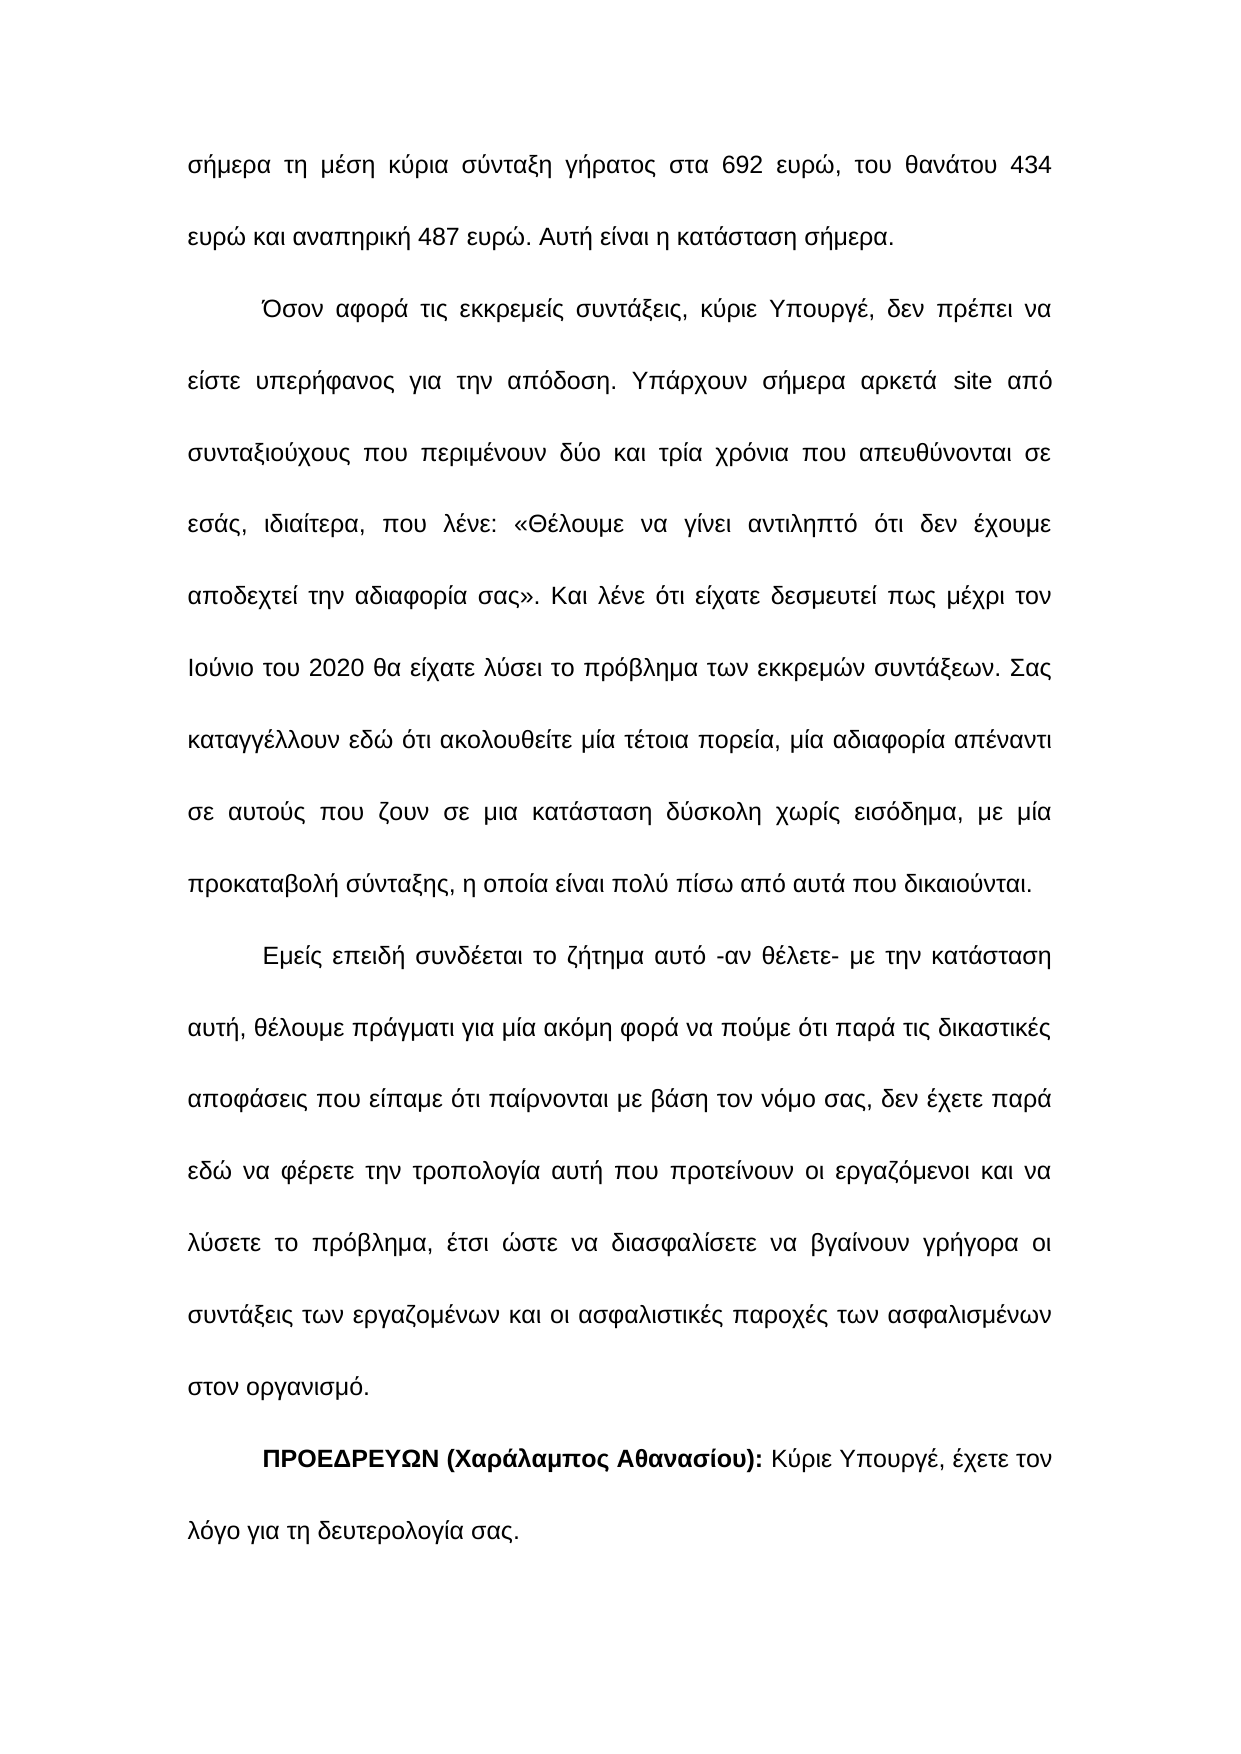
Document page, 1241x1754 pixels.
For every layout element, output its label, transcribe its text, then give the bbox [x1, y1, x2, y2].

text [187, 150, 1053, 251]
text Εμείς επειδή συνδέεται το ζήτημα αυτό -αν θέλετε- με την κατάσταση αυτή, θέλουμε πράγματι για μία ακόμη φορά να πούμε ότι παρά τις δικαστικές αποφάσεις που είπαμε ότι παίρνονται με βάση τον νόμο σας, δεν έχετε παρά εδώ να φέρετε την τροπολογία αυτή που προτείνουν οι εργαζόμενοι και να λύσετε το πρόβλημα, έτσι ώστε να διασφαλίσετε να βγαίνουν γρήγορα οι συντάξεις των εργαζομένων και οι ασφαλιστικές παροχές των ασφαλισμένων στον οργανισμό. [187, 941, 1053, 1401]
text Όσον αφορά τις εκκρεμείς συντάξεις, κύριε Υπουργέ, δεν πρέπει να είστε υπερήφανος για την απόδοση. Υπάρχουν σήμερα αρκετά site από συνταξιούχους που περιμένουν δύο και τρία χρόνια που απευθύνονται σε εσάς, ιδιαίτερα, που λένε: «Θέλουμε να γίνει αντιληπτό ότι δεν έχουμε αποδεχτεί την αδιαφορία σας». Και λένε ότι είχατε δεσμευτεί πως μέχρι τον Ιούνιο του 2020 θα είχατε λύσει το πρόβλημα των εκκρεμών συντάξεων. Σας καταγγέλλουν εδώ ότι ακολουθείτε μία τέτοια πορεία, μία αδιαφορία απέναντι σε αυτούς που ζουν σε μια κατάσταση δύσκολη χωρίς εισόδημα, με μία προκαταβολή σύνταξης, η οποία είναι πολύ πίσω από αυτά που δικαιούνται. [187, 294, 1053, 897]
text ΠΡΟΕΔΡΕΥΩΝ (Χαράλαμπος Αθανασίου): Κύριε Υπουργέ, έχετε τον λόγο για τη δευτερολογία σας. [187, 1444, 1053, 1544]
